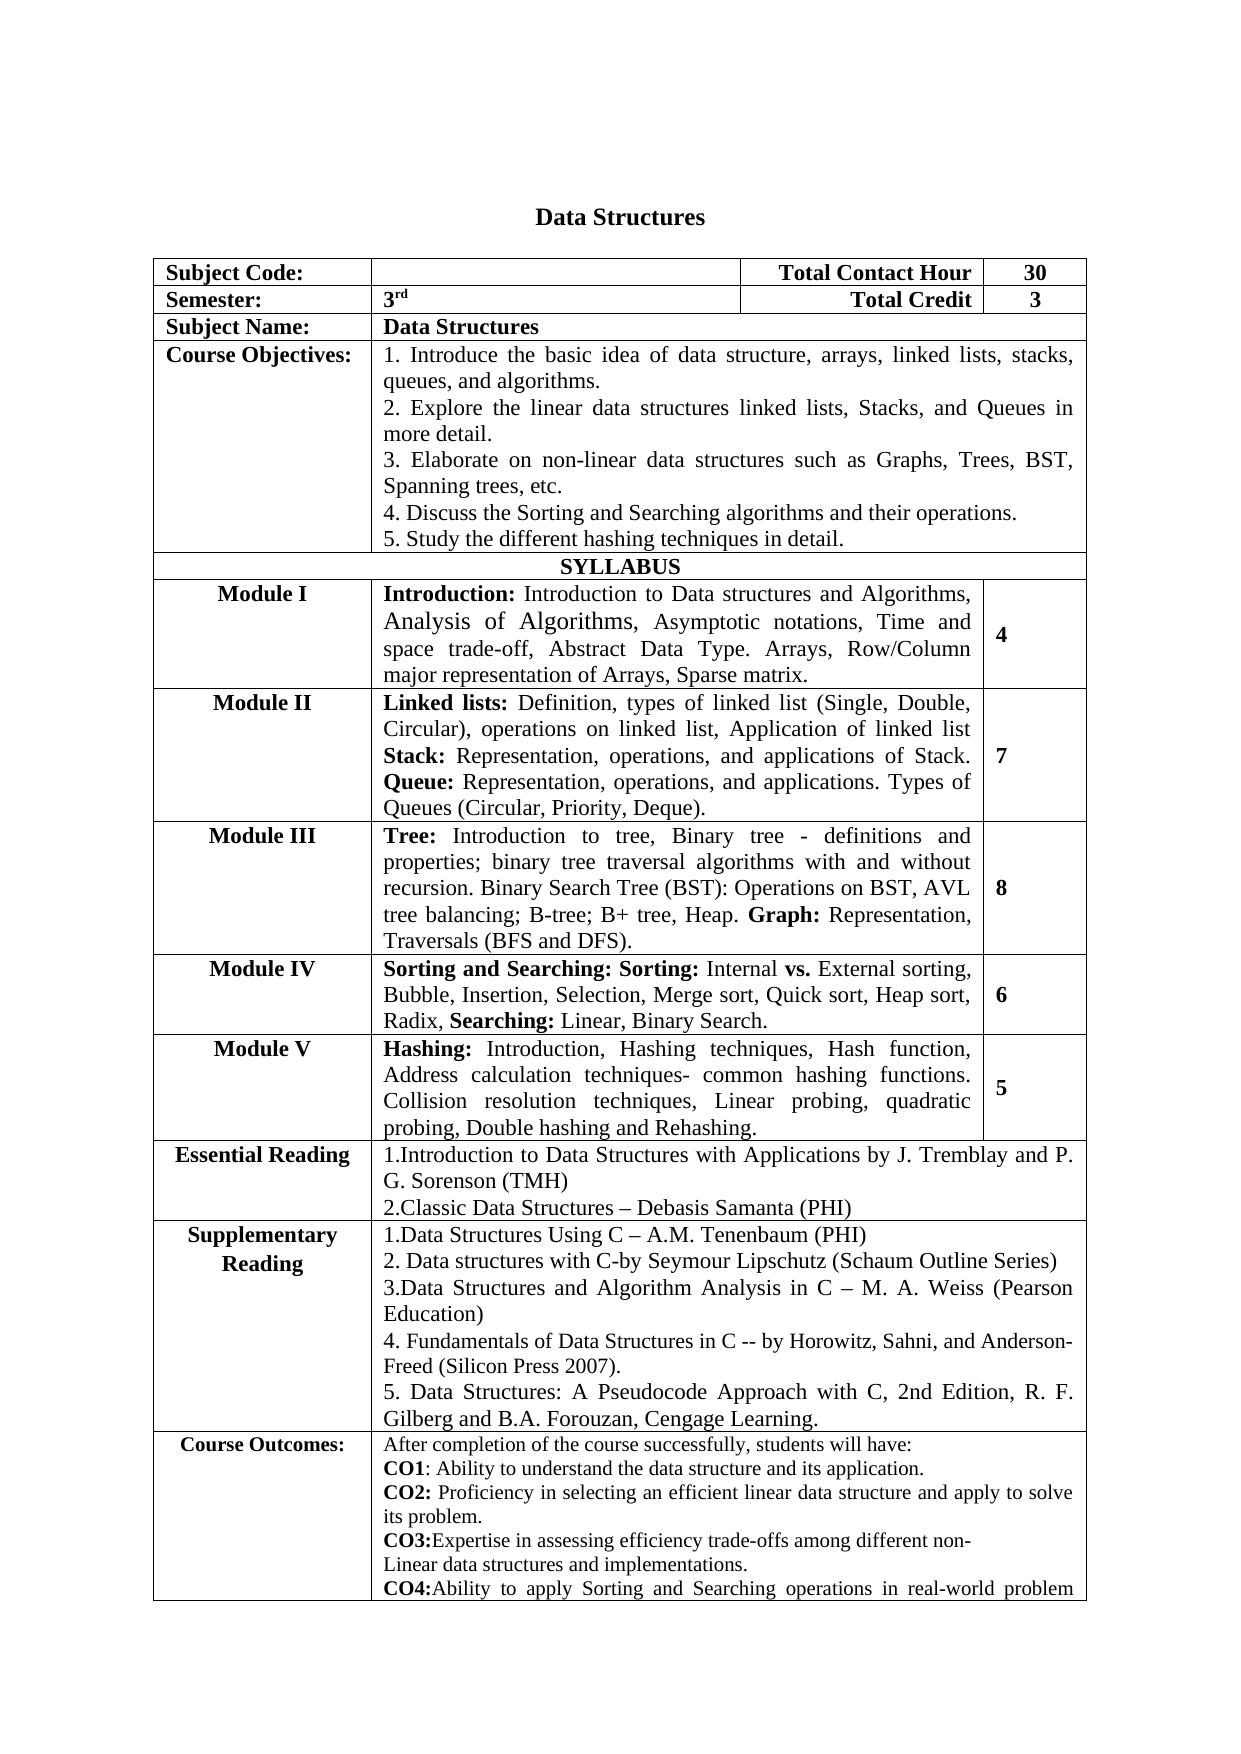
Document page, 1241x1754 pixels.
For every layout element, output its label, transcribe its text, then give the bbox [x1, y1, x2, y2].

text Data Structures [150, 202, 1090, 231]
table_cell Introduction: Introduction to Data structures and Algorithms, Analysis of Algorithms, Asymptotic notations, Time and space trade-off, Abstract Data Type. Arrays, Row/Column major representation of Arrays, Sparse matrix. [372, 580, 983, 688]
table_cell Essential Reading [154, 1141, 371, 1220]
table_cell 1.Data Structures Using C – A.M. Tenenbaum (PHI) 2. Data structures with C-by Seymour Lipschutz (Schaum Outline Series) 3.Data Structures and Algorithm Analysis in C – M. A. Weiss (Pearson Education) 4. Fundamentals of Data Structures in C -- by Horowitz, Sahni, and Anderson-Freed (Silicon Press 2007). 5. Data Structures: A Pseudocode Approach with C, 2nd Edition, R. F. Gilberg and B.A. Forouzan, Cengage Learning. [372, 1221, 1086, 1431]
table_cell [372, 1432, 1086, 1600]
table_cell Module IV [154, 955, 371, 1034]
table_header Subject Code: [154, 259, 371, 285]
table_cell Course Objectives: [154, 341, 371, 552]
table_header Total Contact Hour [741, 259, 983, 285]
table_cell Module II [154, 689, 371, 821]
table_cell Hashing: Introduction, Hashing techniques, Hash function, Address calculation techniques- common hashing functions. Collision resolution techniques, Linear probing, quadratic probing, Double hashing and Rehashing. [372, 1035, 983, 1140]
table_cell Linked lists: Definition, types of linked list (Single, Double, Circular), operations on linked list, Application of linked list Stack: Representation, operations, and applications of Stack. Queue: Representation, operations, and applications. Types of Queues (Circular, Priority, Deque). [372, 689, 983, 821]
table_cell Total Credit [741, 286, 983, 312]
table_cell Sorting and Searching: Sorting: Internal vs. External sorting, Bubble, Insertion, Selection, Merge sort, Quick sort, Heap sort, Radix, Searching: Linear, Binary Search. [372, 955, 983, 1034]
table_cell Semester: [154, 286, 371, 312]
table_header 30 [984, 259, 1086, 285]
table_cell 1. Introduce the basic idea of data structure, arrays, linked lists, stacks, queues, and algorithms. 2. Explore the linear data structures linked lists, Stacks, and Queues in more detail. 3. Elaborate on non-linear data structures such as Graphs, Trees, BST, Spanning trees, etc. 4. Discuss the Sorting and Searching algorithms and their operations. 5. Study the different hashing techniques in detail. [372, 341, 1086, 552]
table_cell Tree: Introduction to tree, Binary tree - definitions and properties; binary tree traversal algorithms with and without recursion. Binary Search Tree (BST): Operations on BST, AVL tree balancing; B-tree; B+ tree, Heap. Graph: Representation, Traversals (BFS and DFS). [372, 822, 983, 953]
table_cell 5 [984, 1035, 1086, 1140]
table_cell Supplementary Reading [154, 1221, 371, 1431]
table_cell 4 [984, 580, 1086, 688]
table_cell Module V [154, 1035, 371, 1140]
table_header [372, 259, 740, 285]
table_cell Data Structures [372, 314, 1086, 340]
table_cell 3rd [372, 286, 740, 312]
table_cell 1.Introduction to Data Structures with Applications by J. Tremblay and P. G. Sorenson (TMH) 2.Classic Data Structures – Debasis Samanta (PHI) [372, 1141, 1086, 1220]
table_cell 8 [984, 822, 1086, 953]
table_cell 7 [984, 689, 1086, 821]
table_cell Module III [154, 822, 371, 953]
table_cell 3 [984, 286, 1086, 312]
table_cell Subject Name: [154, 314, 371, 340]
table_cell Module I [154, 580, 371, 688]
table_cell 6 [984, 955, 1086, 1034]
table_cell Course Outcomes: [154, 1432, 371, 1600]
table_cell SYLLABUS [154, 553, 1086, 579]
